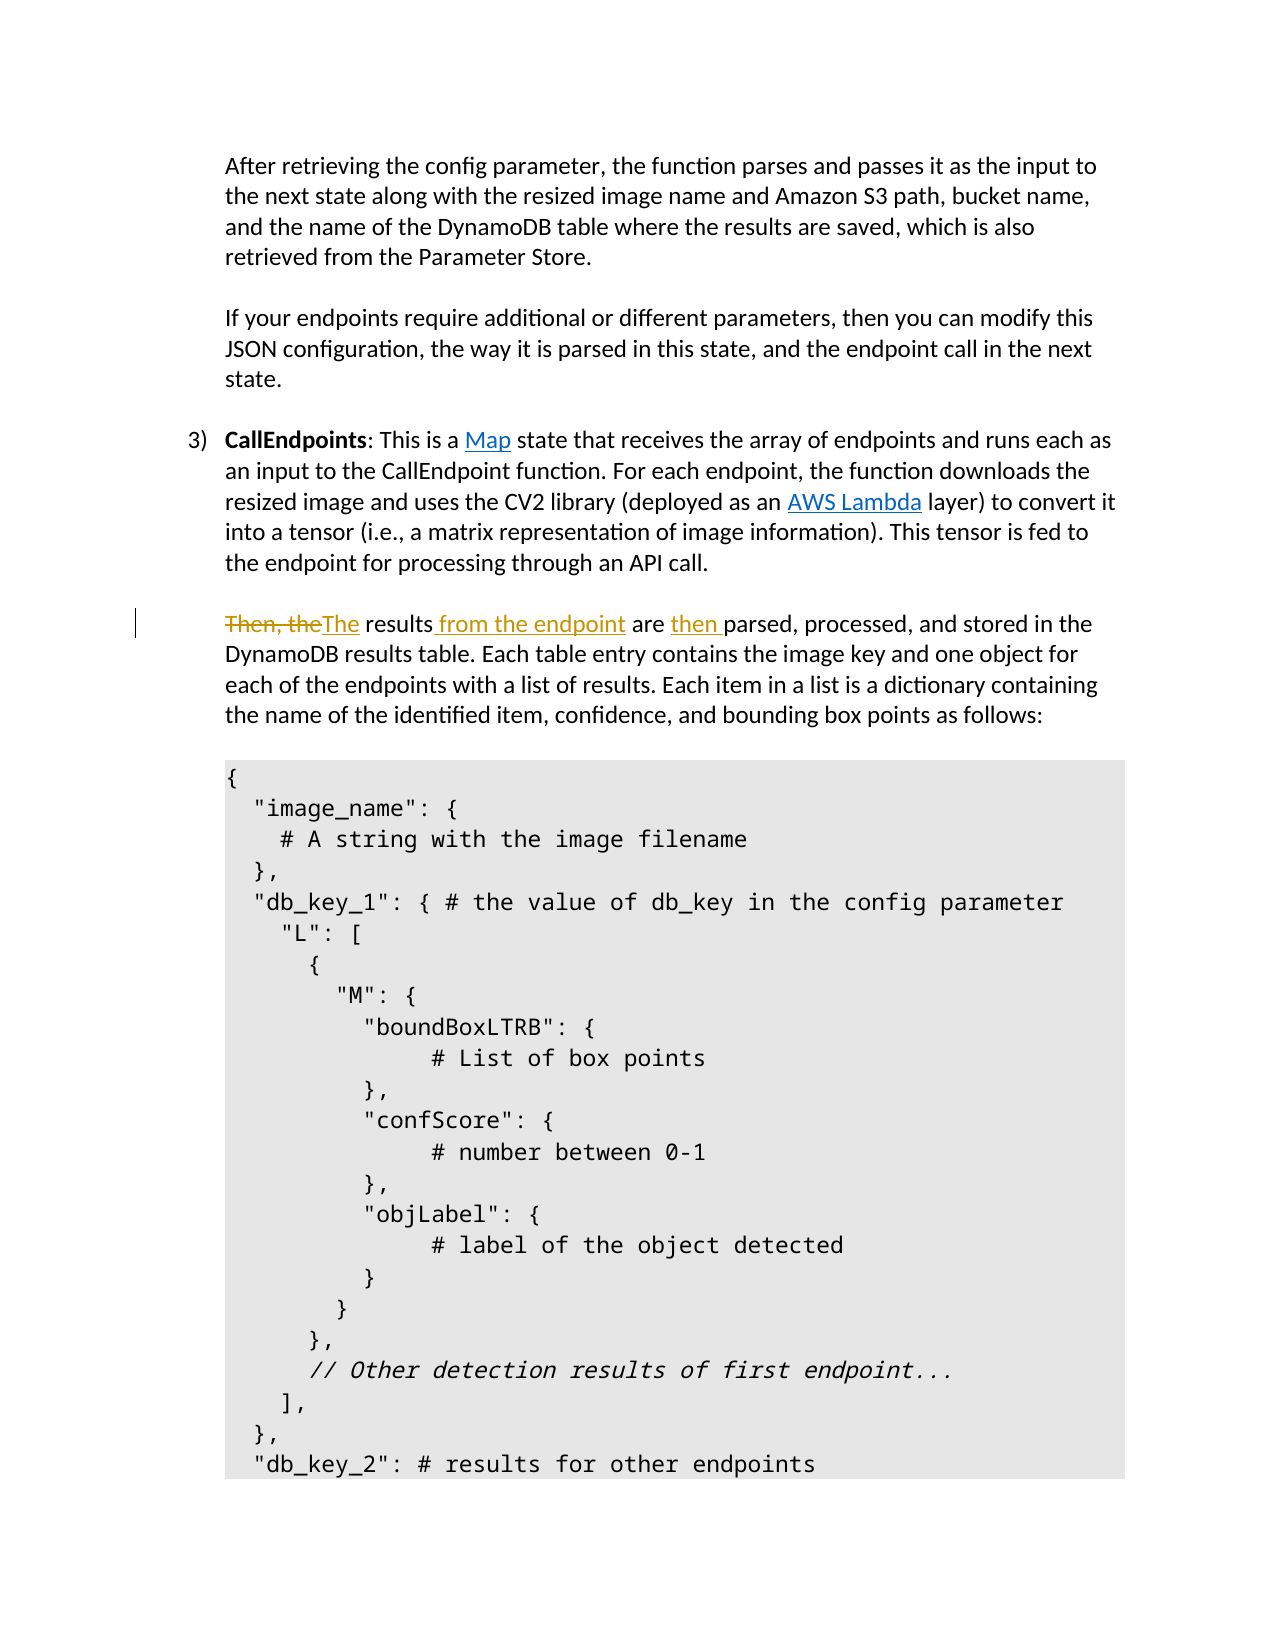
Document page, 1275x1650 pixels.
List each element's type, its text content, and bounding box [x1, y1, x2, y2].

list "boundBoxLTRB": { [225, 1010, 1125, 1042]
list ], [225, 1385, 1125, 1417]
list "L": [ [225, 917, 1125, 948]
list "db_key_1": { # the value of db_key in the config parameter [225, 885, 1125, 917]
list "confScore": { [225, 1104, 1125, 1135]
list If your endpoints require additional or different parameters, then you can modify this JSON configuration, the way it is parsed in this state, and the endpoint call in the next state. [225, 303, 1125, 394]
list }, [225, 1073, 1125, 1104]
list "image_name": { [225, 792, 1125, 823]
list { [225, 760, 1125, 792]
list # A string with the image filename [225, 823, 1125, 854]
list } [225, 1260, 1125, 1292]
list }, [225, 1417, 1125, 1448]
list After retrieving the config parameter, the function parses and passes it as the input to the next state along with the resized image name and Amazon S3 path, bucket name, and the name of the DynamoDB table where the results are saved, which is also retrieved from the Parameter Store. [225, 150, 1125, 272]
list { [225, 948, 1125, 979]
list }, [225, 854, 1125, 885]
list "db_key_2": # results for other endpoints [225, 1448, 1125, 1479]
list # label of the object detected [225, 1229, 1125, 1260]
list } [225, 1292, 1125, 1323]
list # List of box points [225, 1042, 1125, 1073]
list results are parsed, processed, and stored in the DynamoDB results table. Each table entry contains the image key and one object for each of the endpoints with a list of results. Each item in a list is a dictionary containing the name of the identified item, confidence, and bounding box points as follows: [225, 608, 1125, 730]
list }, [225, 1323, 1125, 1354]
list "M": { [225, 979, 1125, 1010]
list // Other detection results of first endpoint... [225, 1354, 1125, 1385]
list "objLabel": { [225, 1198, 1125, 1229]
list }, [225, 1167, 1125, 1198]
list CallEndpoints: This is a Map state that receives the array of endpoints and runs each as an input to the CallEndpoint function. For each endpoint, the function downloads the resized image and uses the CV2 library (deployed as an AWS Lambda layer) to convert it into a tensor (i.e., a matrix representation of image information). This tensor is fed to the endpoint for processing through an API call. [187, 425, 1125, 577]
list # number between 0-1 [225, 1135, 1125, 1167]
